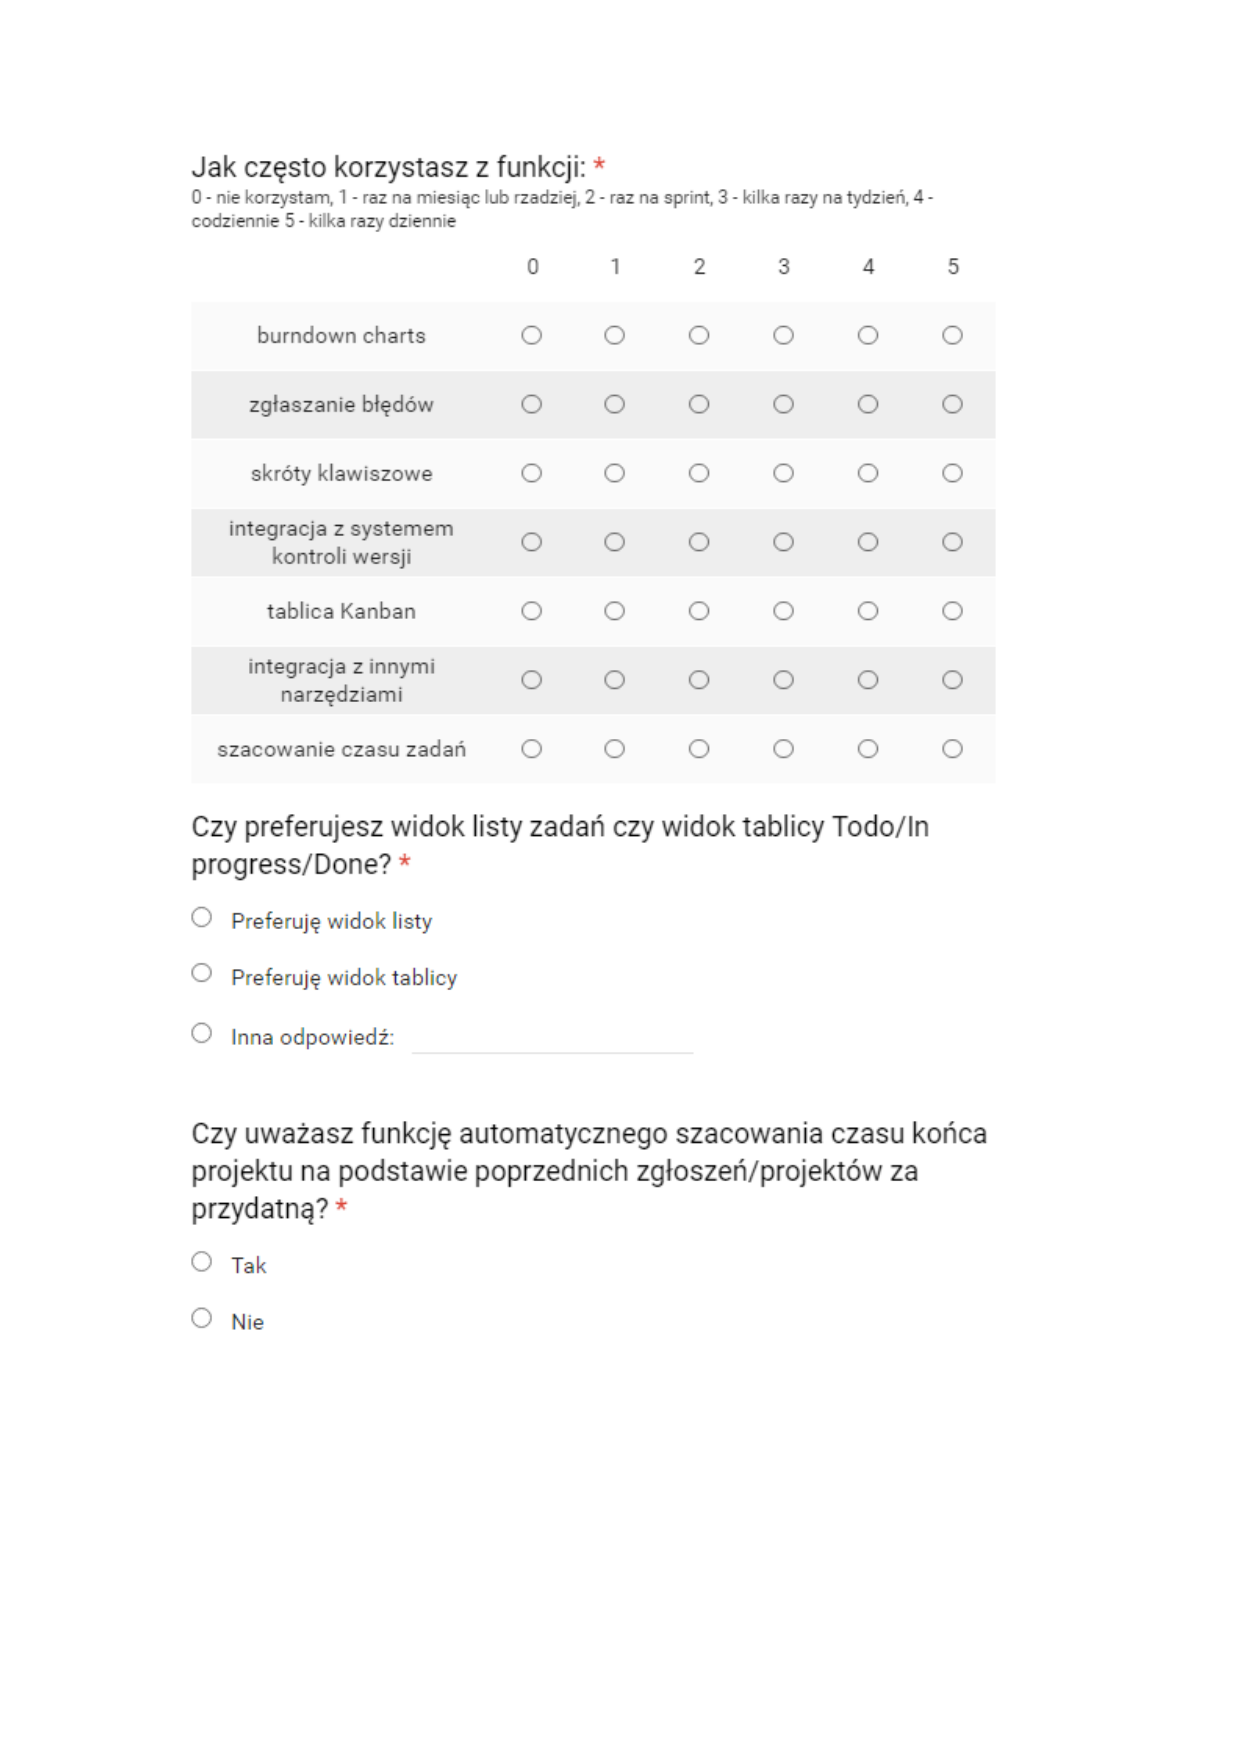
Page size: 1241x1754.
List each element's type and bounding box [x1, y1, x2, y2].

picture [187, 810, 991, 1347]
picture [187, 150, 999, 785]
